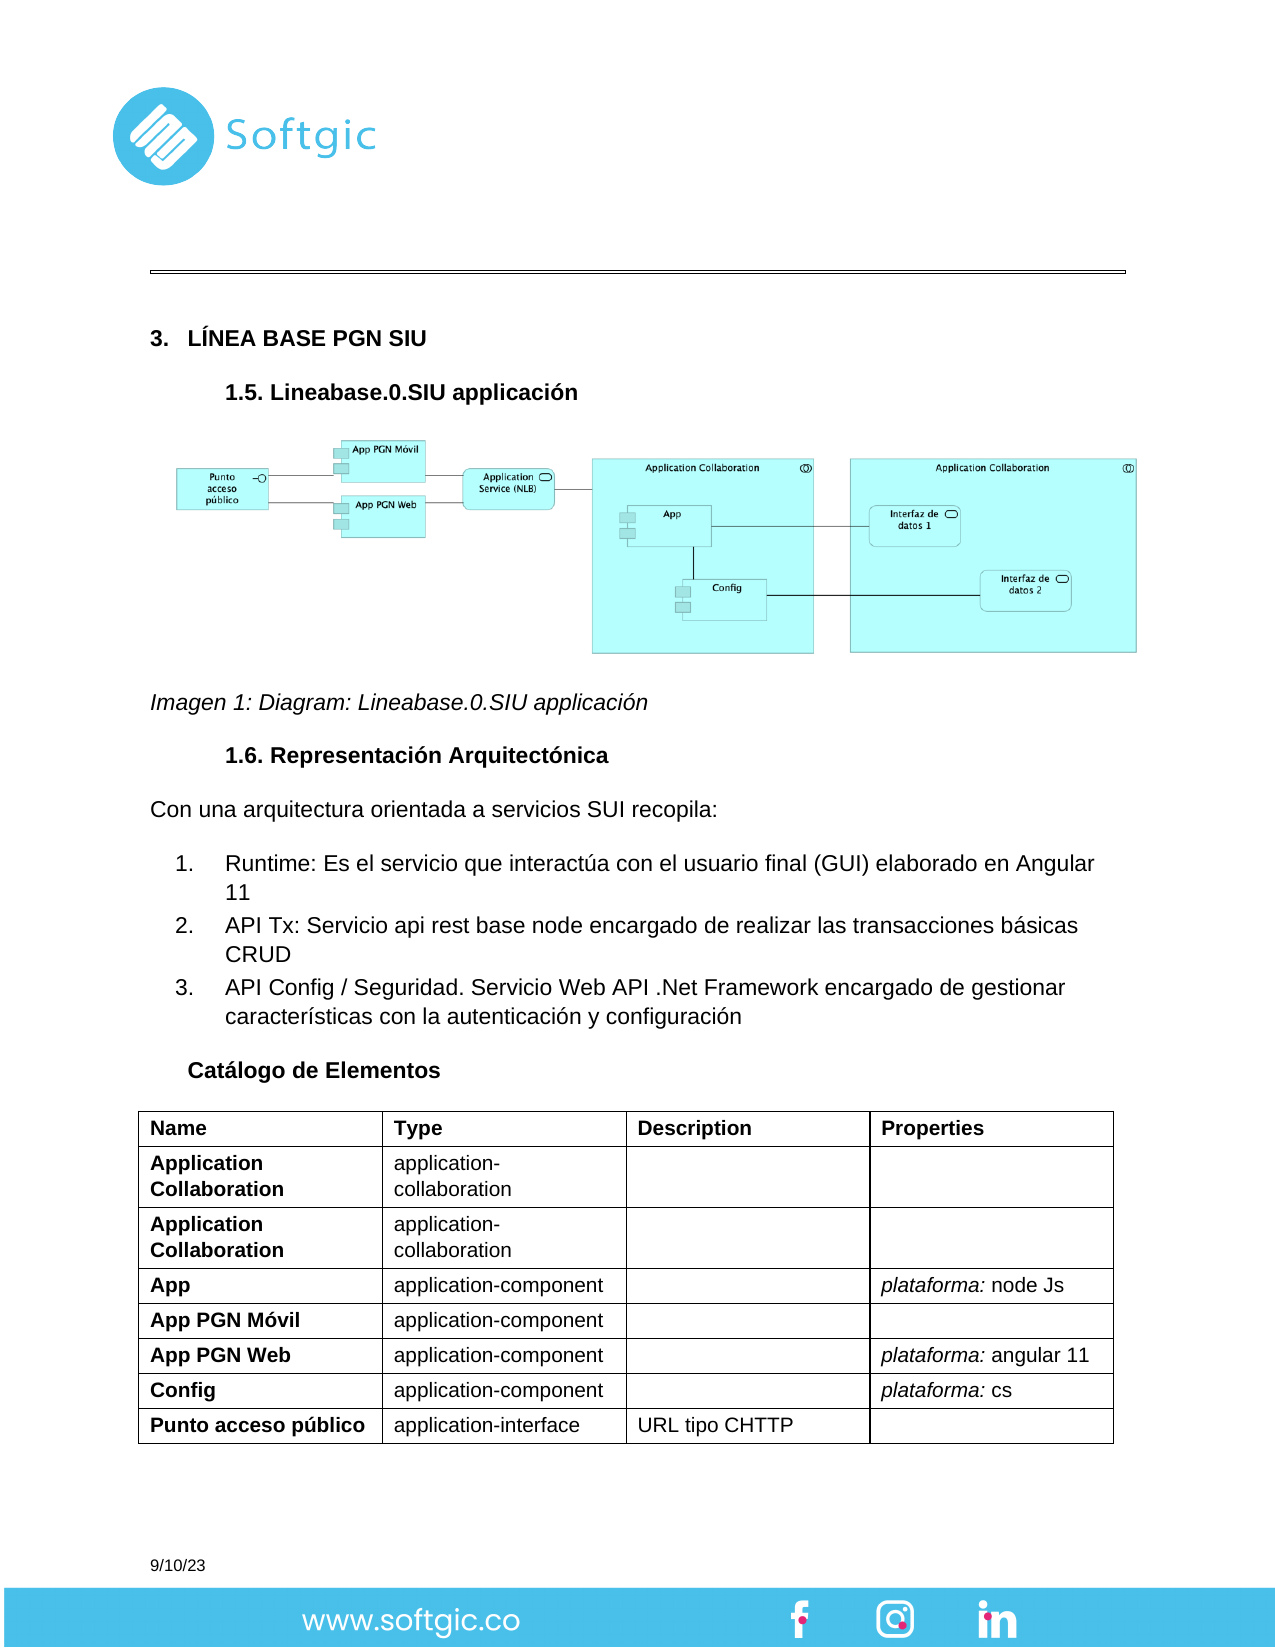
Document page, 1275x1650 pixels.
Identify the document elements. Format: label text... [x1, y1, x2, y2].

picture [4, 0, 1275, 1647]
table_cell [871, 1208, 1113, 1268]
table_cell plataforma: node Js [871, 1269, 1113, 1303]
table_cell URL tipo CHTTP [627, 1409, 869, 1442]
table_cell application-component [383, 1339, 626, 1373]
table_cell [627, 1339, 869, 1373]
table_cell [871, 1409, 1113, 1442]
table_cell [871, 1304, 1113, 1338]
table_cell application-component [383, 1374, 626, 1408]
table_cell Application Collaboration [139, 1208, 382, 1268]
subtitle Catálogo de Elementos [187, 1057, 1125, 1083]
table_cell plataforma: cs [871, 1374, 1113, 1408]
list API Config / Seguridad. Servicio Web API .Net Framework encargado de gestionar características con la autenticación y configuración [175, 974, 1125, 1029]
subtitle Lineabase.0.SIU applicación [225, 379, 1125, 405]
text Con una arquitectura orientada a servicios SUI recopila: [150, 796, 1125, 823]
subtitle Representación Arquitectónica [225, 742, 1125, 769]
table_cell Config [139, 1374, 382, 1408]
table_cell plataforma: angular 11 [871, 1339, 1113, 1373]
table_cell App PGN Móvil [139, 1304, 382, 1338]
list API Tx: Servicio api rest base node encargado de realizar las transacciones básicas CRUD [175, 912, 1125, 967]
table_cell application-interface [383, 1409, 626, 1442]
table_header Properties [871, 1112, 1113, 1146]
table_cell [871, 1147, 1113, 1207]
subtitle Línea Base PGN SIU [150, 325, 1125, 351]
table_cell [627, 1304, 869, 1338]
table_header Description [627, 1112, 869, 1146]
table_cell application-component [383, 1304, 626, 1338]
table_cell [627, 1269, 869, 1303]
table_cell [627, 1374, 869, 1408]
table_cell App PGN Web [139, 1339, 382, 1373]
table_cell [627, 1147, 869, 1207]
text Imagen 1: Diagram: Lineabase.0.SIU applicación [150, 688, 1125, 715]
table_cell Punto acceso público [139, 1409, 382, 1442]
table_cell App [139, 1269, 382, 1303]
table_cell application-collaboration [383, 1147, 626, 1207]
table_cell application-collaboration [383, 1208, 626, 1268]
table_header Type [383, 1112, 626, 1146]
table_cell Application Collaboration [139, 1147, 382, 1207]
list Runtime: Es el servicio que interactúa con el usuario final (GUI) elaborado en Angular 11 [175, 850, 1125, 906]
table_cell application-component [383, 1269, 626, 1303]
table_header Name [139, 1112, 382, 1146]
table_cell [627, 1208, 869, 1268]
